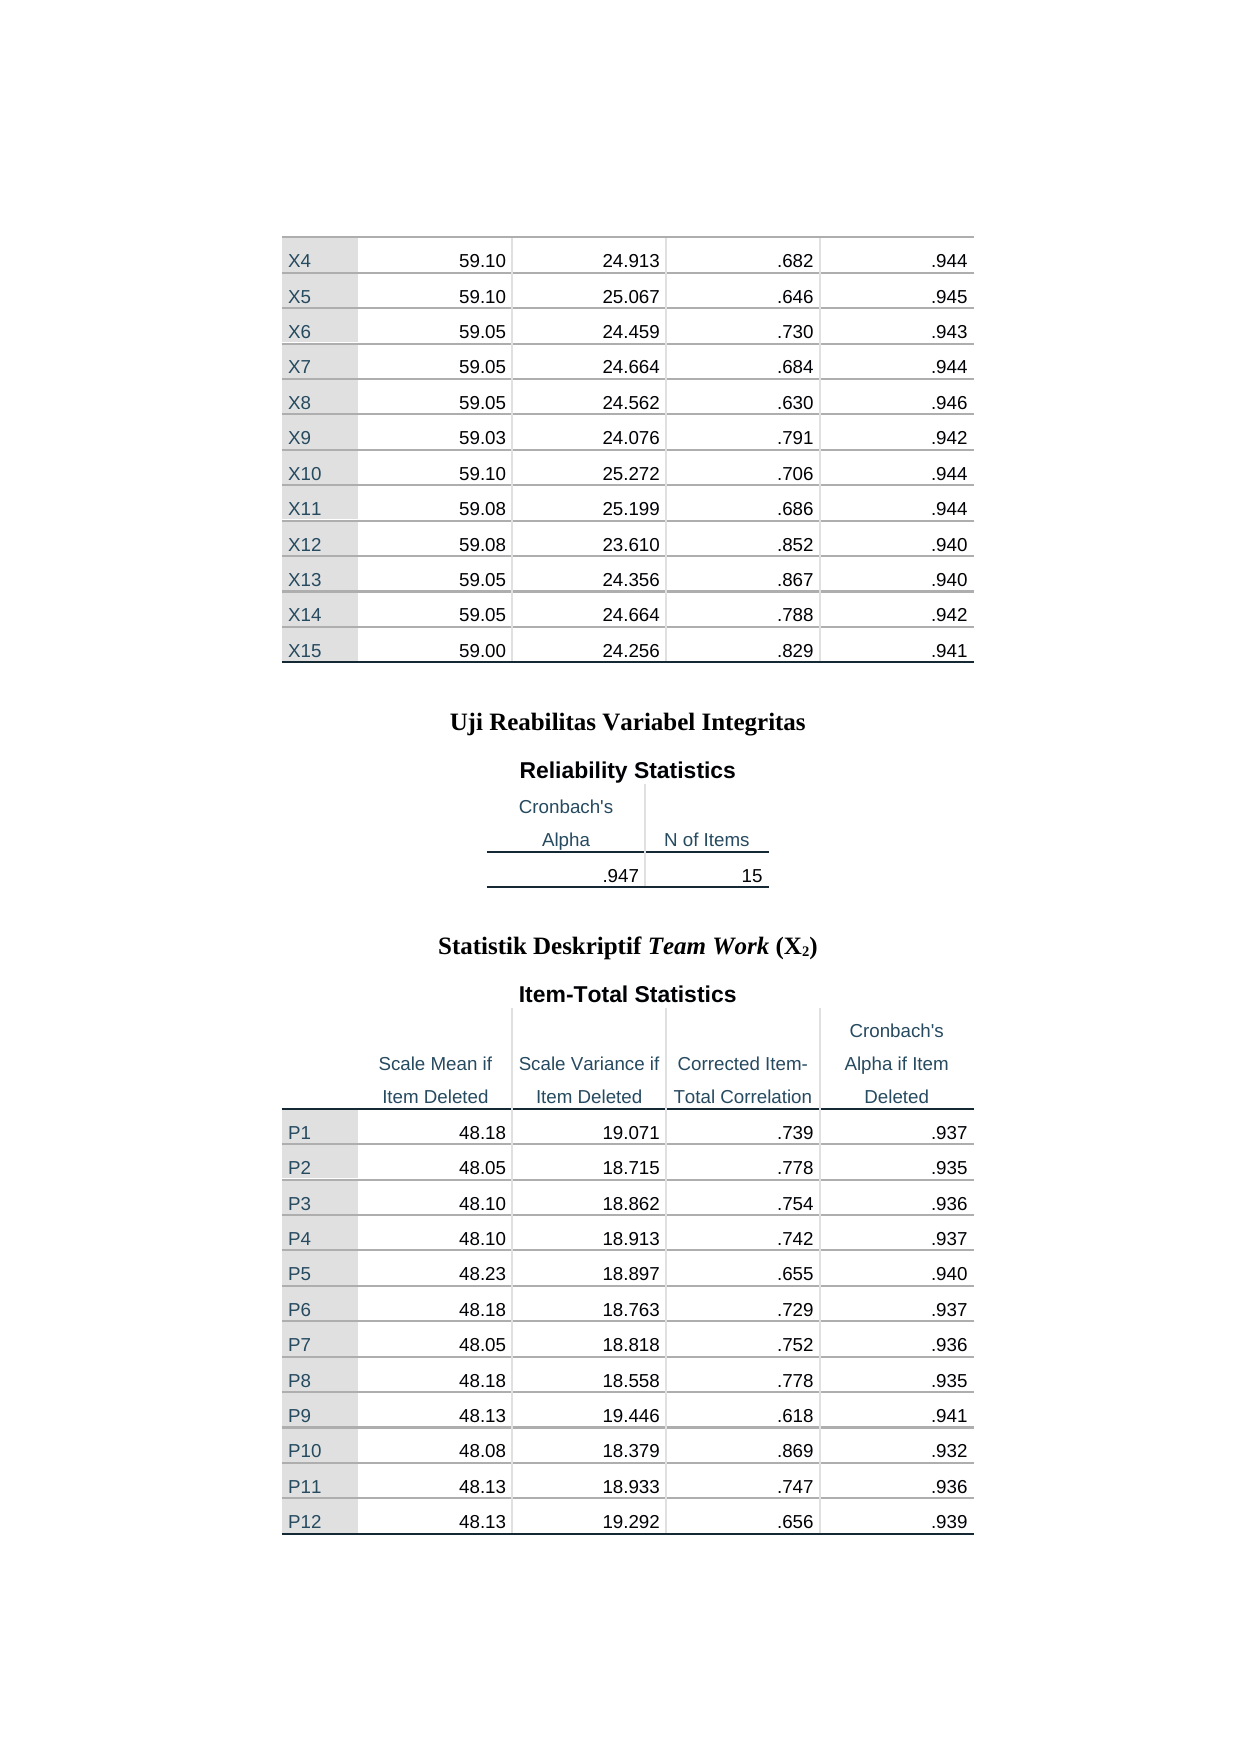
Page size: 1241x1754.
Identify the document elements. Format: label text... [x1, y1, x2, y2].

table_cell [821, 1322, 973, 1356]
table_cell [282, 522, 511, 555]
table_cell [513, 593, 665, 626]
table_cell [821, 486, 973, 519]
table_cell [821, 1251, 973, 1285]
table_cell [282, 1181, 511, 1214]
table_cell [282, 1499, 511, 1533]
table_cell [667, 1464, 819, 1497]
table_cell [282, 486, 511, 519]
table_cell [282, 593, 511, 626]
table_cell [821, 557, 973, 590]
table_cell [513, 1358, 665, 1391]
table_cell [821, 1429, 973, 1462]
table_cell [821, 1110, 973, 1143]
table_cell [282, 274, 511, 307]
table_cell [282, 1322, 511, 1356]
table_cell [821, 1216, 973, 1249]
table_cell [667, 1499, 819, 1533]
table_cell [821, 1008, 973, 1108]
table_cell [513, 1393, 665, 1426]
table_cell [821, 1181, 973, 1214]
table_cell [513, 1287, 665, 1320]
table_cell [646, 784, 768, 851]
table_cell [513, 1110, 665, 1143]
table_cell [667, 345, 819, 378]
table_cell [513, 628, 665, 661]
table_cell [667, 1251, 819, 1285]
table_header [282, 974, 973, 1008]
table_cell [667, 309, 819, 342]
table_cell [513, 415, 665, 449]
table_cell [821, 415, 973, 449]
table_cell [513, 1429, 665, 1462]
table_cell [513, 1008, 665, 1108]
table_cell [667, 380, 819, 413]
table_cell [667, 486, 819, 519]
text Statistik Deskriptif Team Work (X2) [192, 931, 1063, 960]
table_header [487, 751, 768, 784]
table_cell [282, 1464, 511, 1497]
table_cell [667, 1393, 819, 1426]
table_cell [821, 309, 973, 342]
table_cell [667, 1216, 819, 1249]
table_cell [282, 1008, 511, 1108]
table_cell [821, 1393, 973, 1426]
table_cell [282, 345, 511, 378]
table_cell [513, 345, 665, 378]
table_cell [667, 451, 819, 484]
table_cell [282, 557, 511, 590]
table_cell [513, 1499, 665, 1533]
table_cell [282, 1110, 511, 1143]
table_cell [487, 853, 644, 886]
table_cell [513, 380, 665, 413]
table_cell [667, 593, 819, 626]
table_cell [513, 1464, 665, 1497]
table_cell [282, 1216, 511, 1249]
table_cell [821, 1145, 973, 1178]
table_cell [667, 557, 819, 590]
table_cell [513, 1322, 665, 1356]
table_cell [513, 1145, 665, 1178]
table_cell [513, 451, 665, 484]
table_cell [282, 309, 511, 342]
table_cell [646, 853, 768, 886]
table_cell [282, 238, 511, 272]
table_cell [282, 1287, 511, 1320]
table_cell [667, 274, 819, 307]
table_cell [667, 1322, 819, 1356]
text Uji Reabilitas Variabel Integritas [192, 707, 1063, 736]
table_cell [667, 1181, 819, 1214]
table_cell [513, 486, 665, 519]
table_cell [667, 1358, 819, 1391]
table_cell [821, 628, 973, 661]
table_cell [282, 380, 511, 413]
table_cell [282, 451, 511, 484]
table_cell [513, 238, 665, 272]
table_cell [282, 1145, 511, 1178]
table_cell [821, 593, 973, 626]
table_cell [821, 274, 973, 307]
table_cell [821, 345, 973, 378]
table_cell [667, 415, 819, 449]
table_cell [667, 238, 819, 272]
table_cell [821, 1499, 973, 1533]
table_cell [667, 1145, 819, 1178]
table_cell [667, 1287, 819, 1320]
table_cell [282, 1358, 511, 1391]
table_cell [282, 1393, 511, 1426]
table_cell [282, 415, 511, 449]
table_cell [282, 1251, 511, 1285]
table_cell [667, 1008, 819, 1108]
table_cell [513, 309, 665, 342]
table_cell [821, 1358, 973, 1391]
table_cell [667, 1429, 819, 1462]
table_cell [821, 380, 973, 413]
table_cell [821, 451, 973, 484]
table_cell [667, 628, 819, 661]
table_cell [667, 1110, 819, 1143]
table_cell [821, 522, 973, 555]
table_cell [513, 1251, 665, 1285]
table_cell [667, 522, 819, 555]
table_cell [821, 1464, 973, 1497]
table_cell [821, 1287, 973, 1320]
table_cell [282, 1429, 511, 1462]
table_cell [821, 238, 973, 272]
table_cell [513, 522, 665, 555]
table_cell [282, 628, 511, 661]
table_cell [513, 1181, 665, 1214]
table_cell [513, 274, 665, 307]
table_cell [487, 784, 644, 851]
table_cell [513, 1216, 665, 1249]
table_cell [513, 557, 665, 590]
